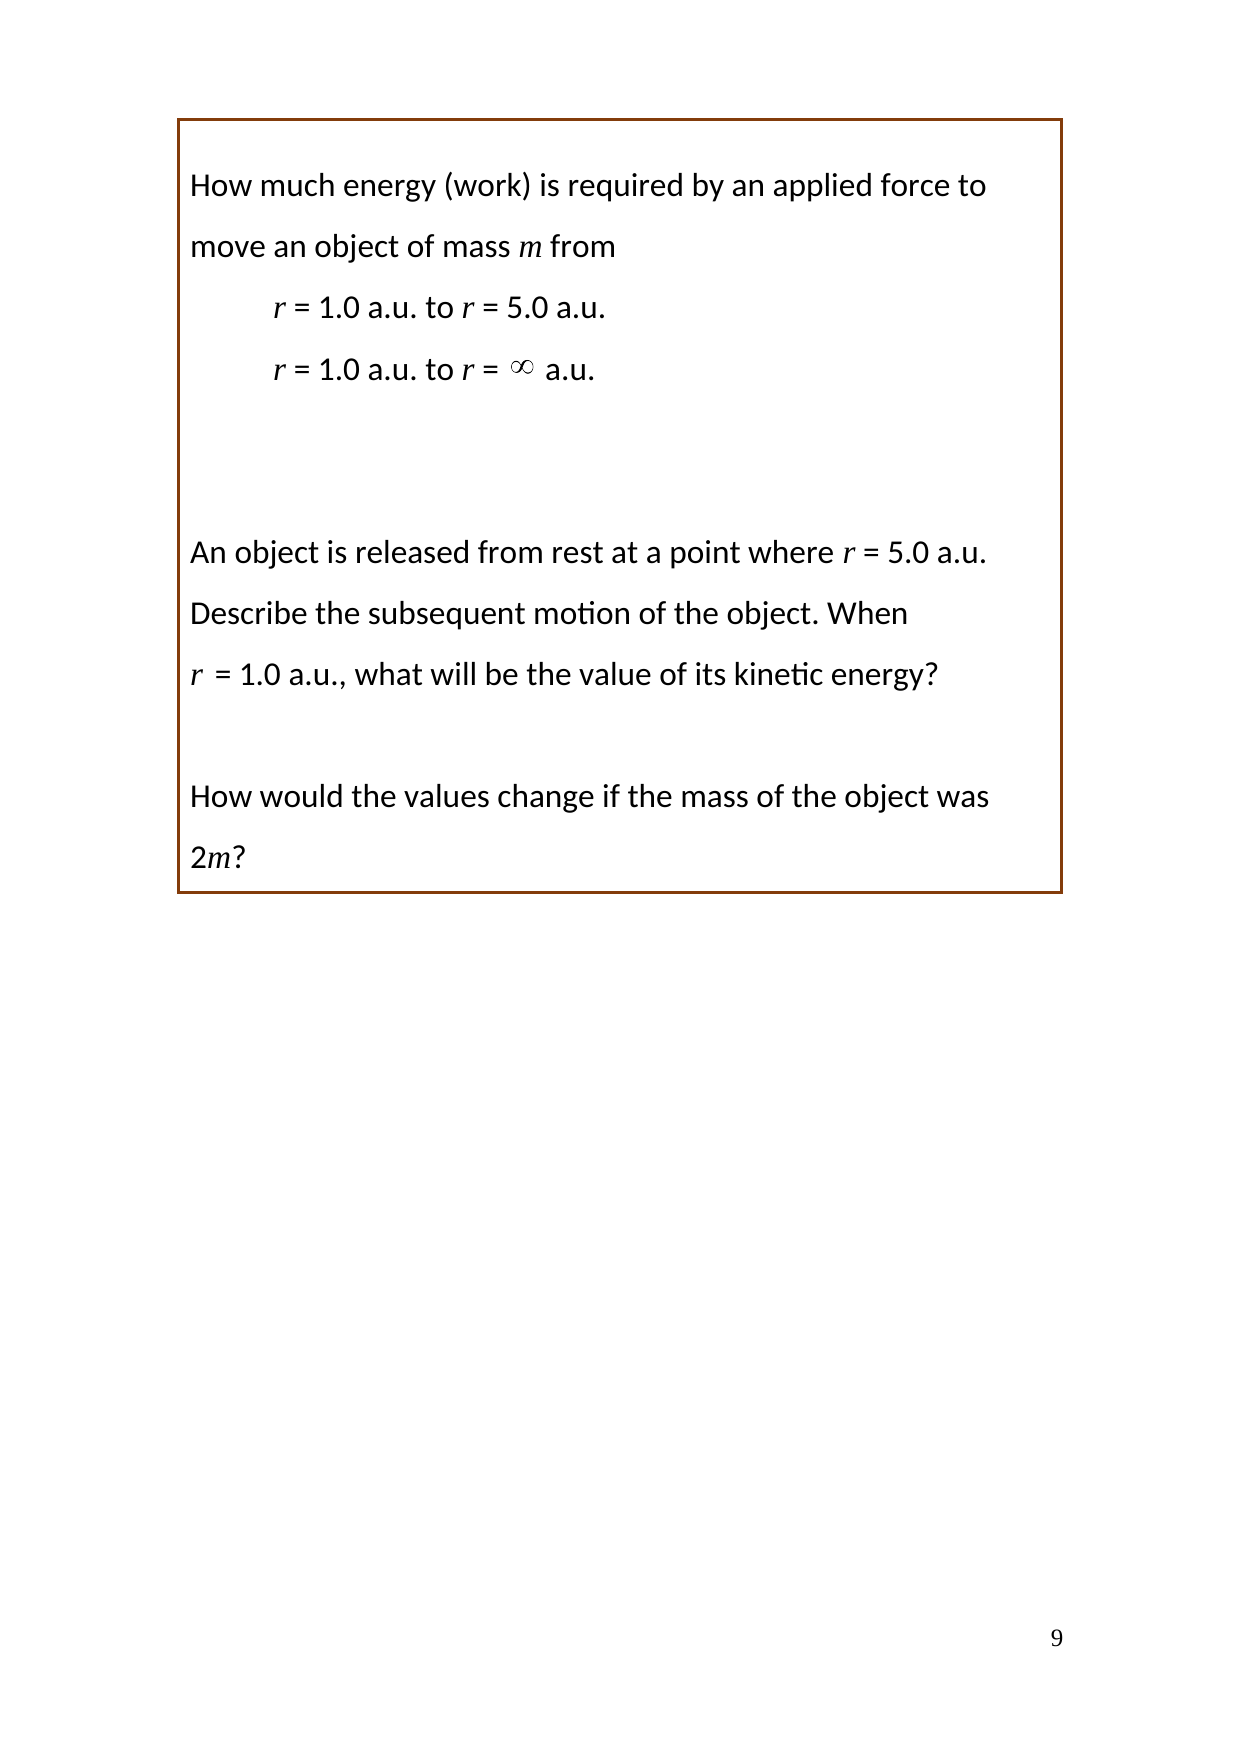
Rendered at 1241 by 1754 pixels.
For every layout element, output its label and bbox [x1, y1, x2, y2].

table_header [180, 121, 1060, 891]
